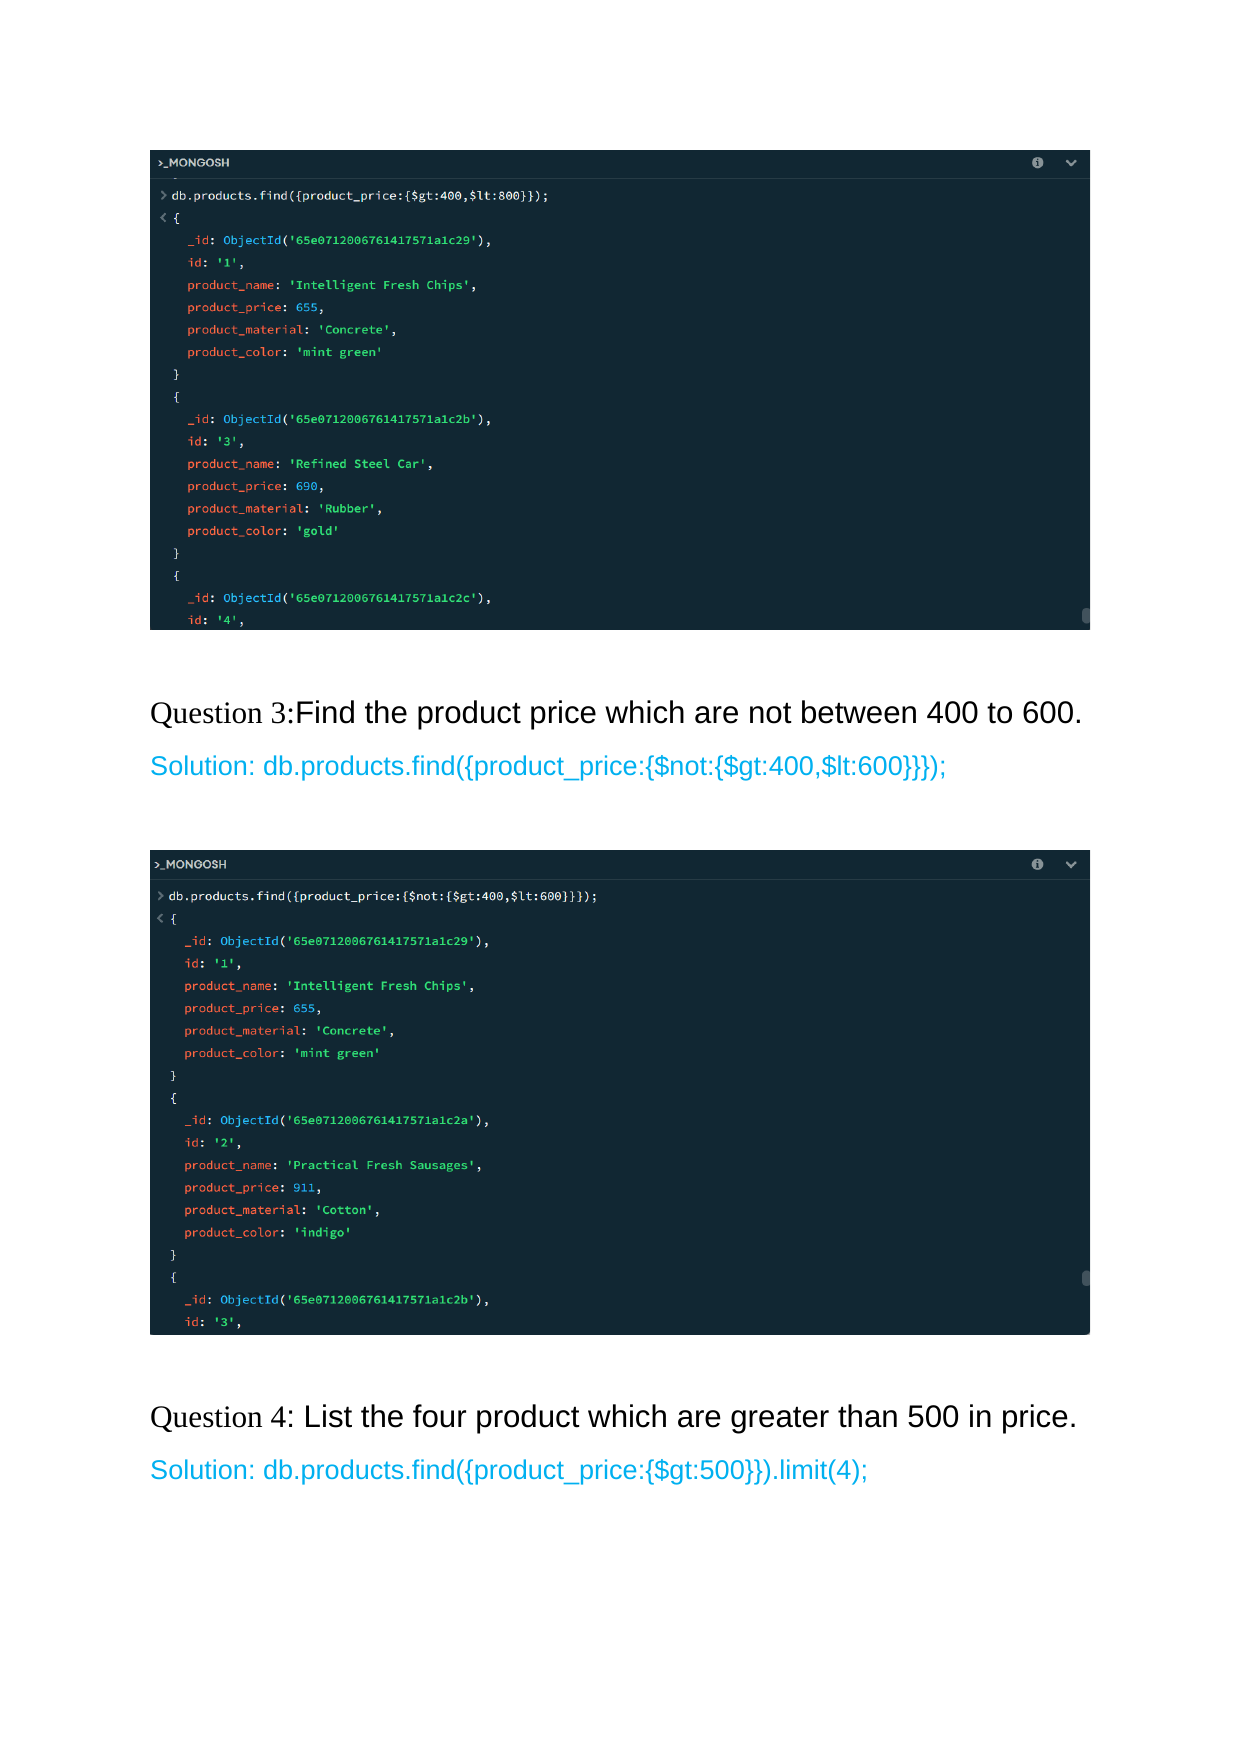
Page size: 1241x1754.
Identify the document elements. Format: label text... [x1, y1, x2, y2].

text Question 3:Find the product price which are not between 400 to 600. [150, 694, 1090, 730]
text Question 4: List the four product which are greater than 500 in price. [150, 1398, 1090, 1434]
text Solution: db.products.find({product_price:{$gt:500}}).limit(4); [150, 1454, 1090, 1485]
picture [150, 150, 1091, 630]
text Solution: db.products.find({product_price:{$not:{$gt:400,$lt:600}}}); [150, 749, 1090, 781]
picture [150, 850, 1091, 1335]
